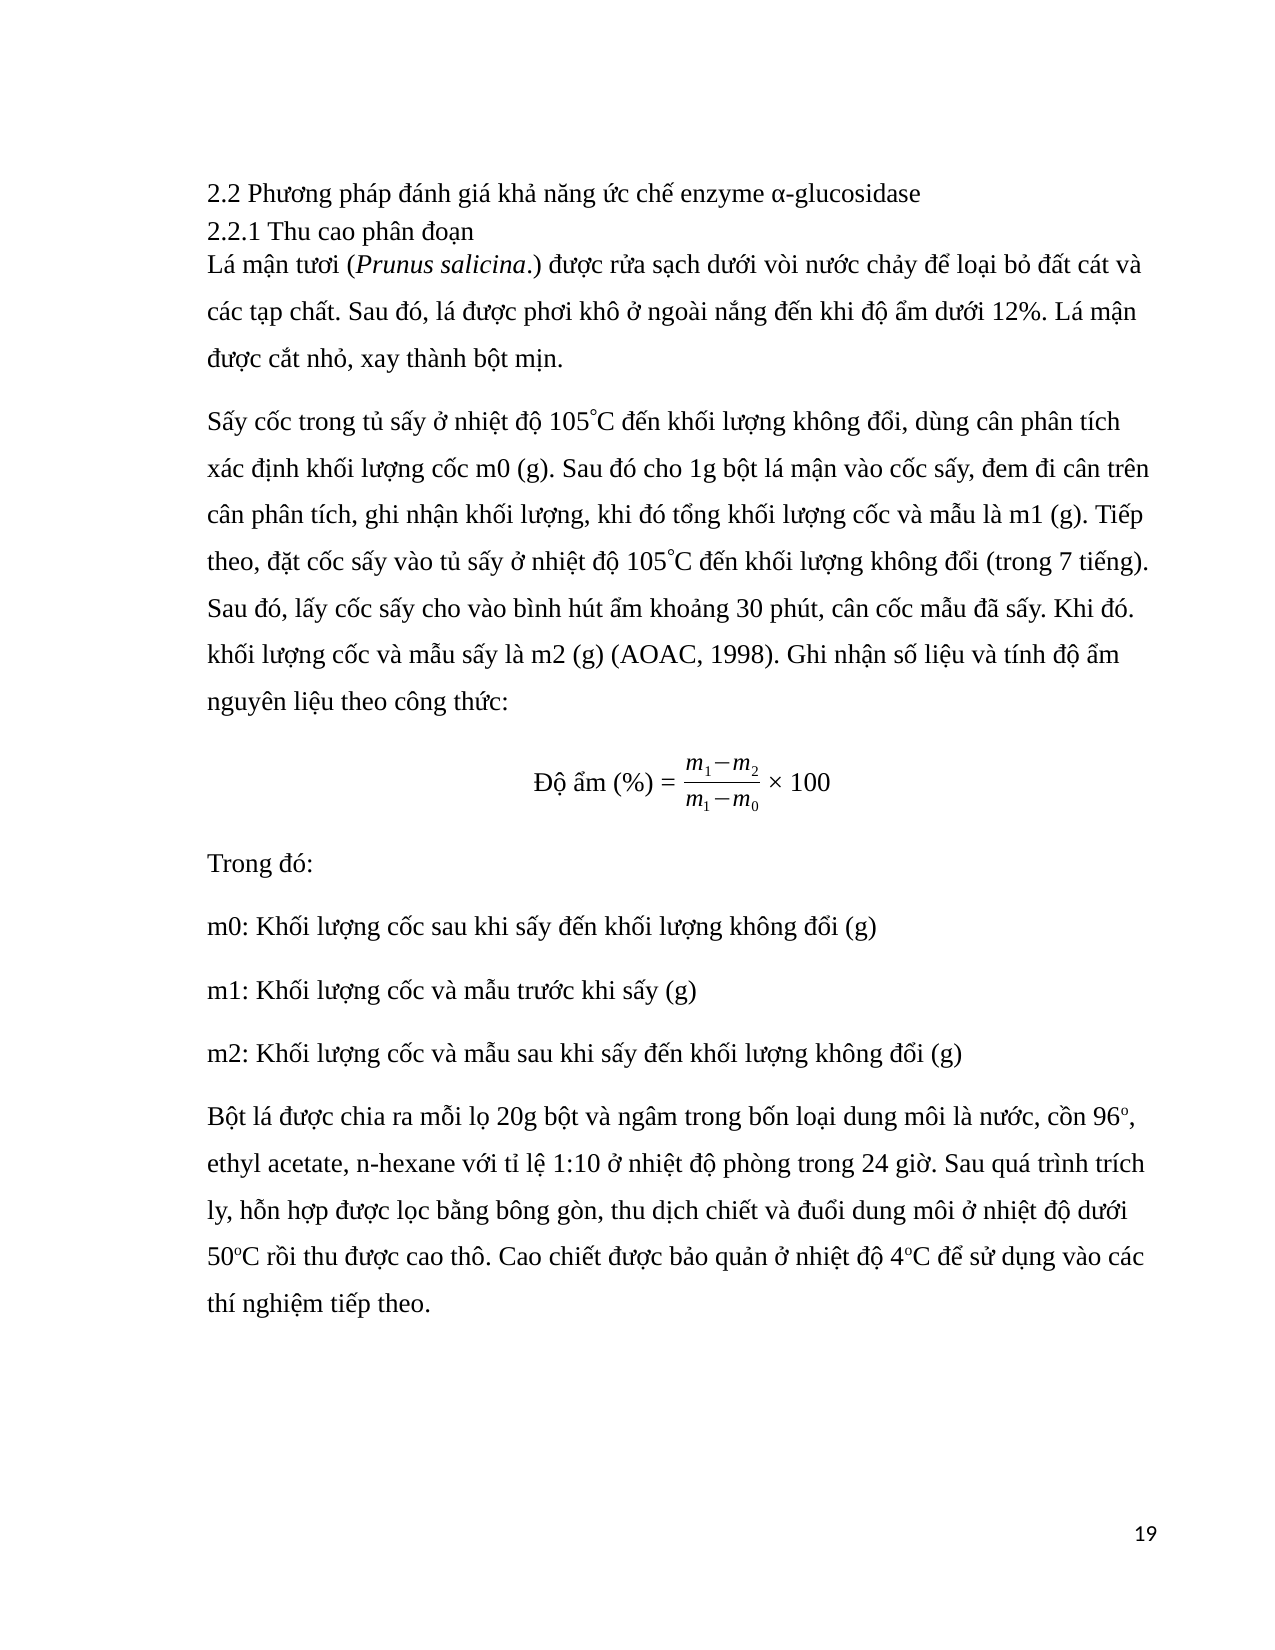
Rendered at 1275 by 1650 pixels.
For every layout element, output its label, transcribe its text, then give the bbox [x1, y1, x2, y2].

subtitle 2.2 Phương pháp đánh giá khả năng ức chế enzyme α-glucosidase [207, 177, 1157, 208]
text Độ ẩm (%) = × 100 [207, 749, 1157, 815]
subtitle 2.2.1 Thu cao phân đoạn [207, 215, 1157, 246]
text m1: Khối lượng cốc và mẫu trước khi sấy (g) [207, 974, 1157, 1005]
text Sấy cốc trong tủ sấy ở nhiệt độ 105C đến khối lượng không đổi, dùng cân phân tích xác định khối lượng cốc m0 (g). Sau đó cho 1g bột lá mận vào cốc sấy, đem đi cân trên cân phân tích, ghi nhận khối lượng, khi đó tổng khối lượng cốc và mẫu là m1 (g). Tiếp theo, đặt cốc sấy vào tủ sấy ở nhiệt độ 105C đến khối lượng không đổi (trong 7 tiếng). Sau đó, lấy cốc sấy cho vào bình hút ẩm khoảng 30 phút, cân cốc mẫu đã sấy. Khi đó. khối lượng cốc và mẫu sấy là m2 (g) (AOAC, 1998). Ghi nhận số liệu và tính độ ẩm nguyên liệu theo công thức: [207, 405, 1157, 716]
text m2: Khối lượng cốc và mẫu sau khi sấy đến khối lượng không đổi (g) [207, 1037, 1157, 1068]
text Lá mận tươi (Prunus salicina.) được rửa sạch dưới vòi nước chảy để loại bỏ đất cát và các tạp chất. Sau đó, lá được phơi khô ở ngoài nắng đến khi độ ẩm dưới 12%. Lá mận được cắt nhỏ, xay thành bột mịn. [207, 248, 1157, 373]
text Trong đó: [207, 847, 1157, 878]
text Bột lá được chia ra mỗi lọ 20g bột và ngâm trong bốn loại dung môi là nước, cồn 96o, ethyl acetate, n-hexane với tỉ lệ 1:10 ở nhiệt độ phòng trong 24 giờ. Sau quá trình trích ly, hỗn hợp được lọc bằng bông gòn, thu dịch chiết và đuổi dung môi ở nhiệt độ dưới 50oC rồi thu được cao thô. Cao chiết được bảo quản ở nhiệt độ 4oC để sử dụng vào các thí nghiệm tiếp theo. [207, 1101, 1157, 1318]
text m0: Khối lượng cốc sau khi sấy đến khối lượng không đổi (g) [207, 911, 1157, 942]
